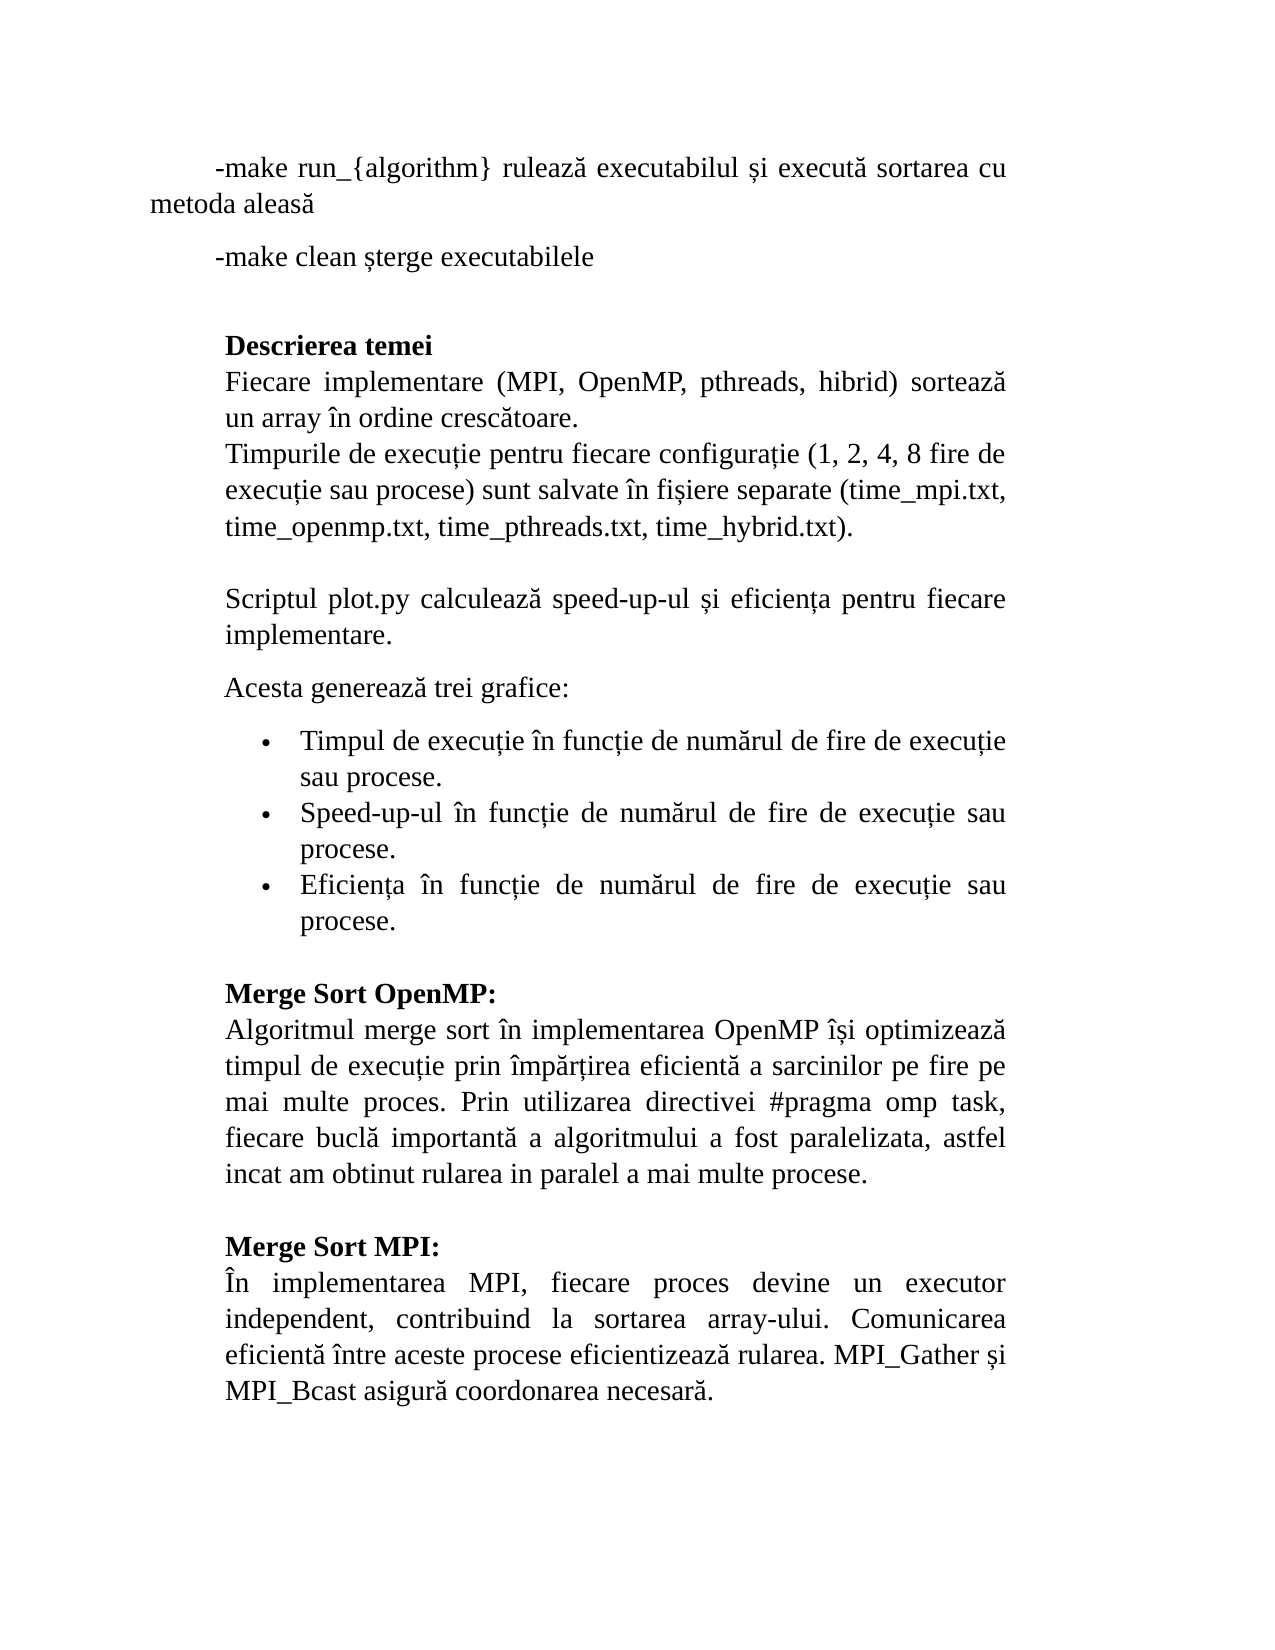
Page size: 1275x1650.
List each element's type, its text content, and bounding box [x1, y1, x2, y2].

list Algoritmul merge sort în implementarea OpenMP își optimizează timpul de execuție prin împărțirea eficientă a sarcinilor pe fire pe mai multe proces. Prin utilizarea directivei #pragma omp task, fiecare buclă importantă a algoritmului a fost paralelizata, astfel incat am obtinut rularea in paralel a mai multe procese. [225, 1012, 1007, 1190]
list Merge Sort OpenMP: [225, 976, 1007, 1009]
list Scriptul plot.py calculează speed-up-ul și eficiența pentru fiecare implementare. [225, 581, 1007, 651]
text -make run_{algorithm} rulează executabilul și execută sortarea cu metoda aleasă [150, 150, 1007, 220]
list Descrierea temei [225, 328, 1007, 361]
list Speed-up-ul în funcție de numărul de fire de execuție sau procese. [262, 795, 1007, 865]
list Timpurile de execuție pentru fiecare configurație (1, 2, 4, 8 fire de execuție sau procese) sunt salvate în fișiere separate (time_mpi.txt, time_openmp.txt, time_pthreads.txt, time_hybrid.txt). [225, 436, 1007, 542]
text -make clean șterge executabilele [150, 239, 1007, 272]
list În implementarea MPI, fiecare proces devine un executor independent, contribuind la sortarea array-ului. Comunicarea eficientă între aceste procese eficientizează rularea. MPI_Gather și MPI_Bcast asigură coordonarea necesară. [225, 1265, 1007, 1407]
list Eficiența în funcție de numărul de fire de execuție sau procese. [262, 867, 1007, 937]
list Merge Sort MPI: [225, 1229, 1007, 1262]
list Timpul de execuție în funcție de numărul de fire de execuție sau procese. [262, 723, 1007, 792]
list Fiecare implementare (MPI, OpenMP, pthreads, hibrid) sortează un array în ordine crescătoare. [225, 364, 1007, 434]
text Acesta generează trei grafice: [187, 670, 1007, 703]
